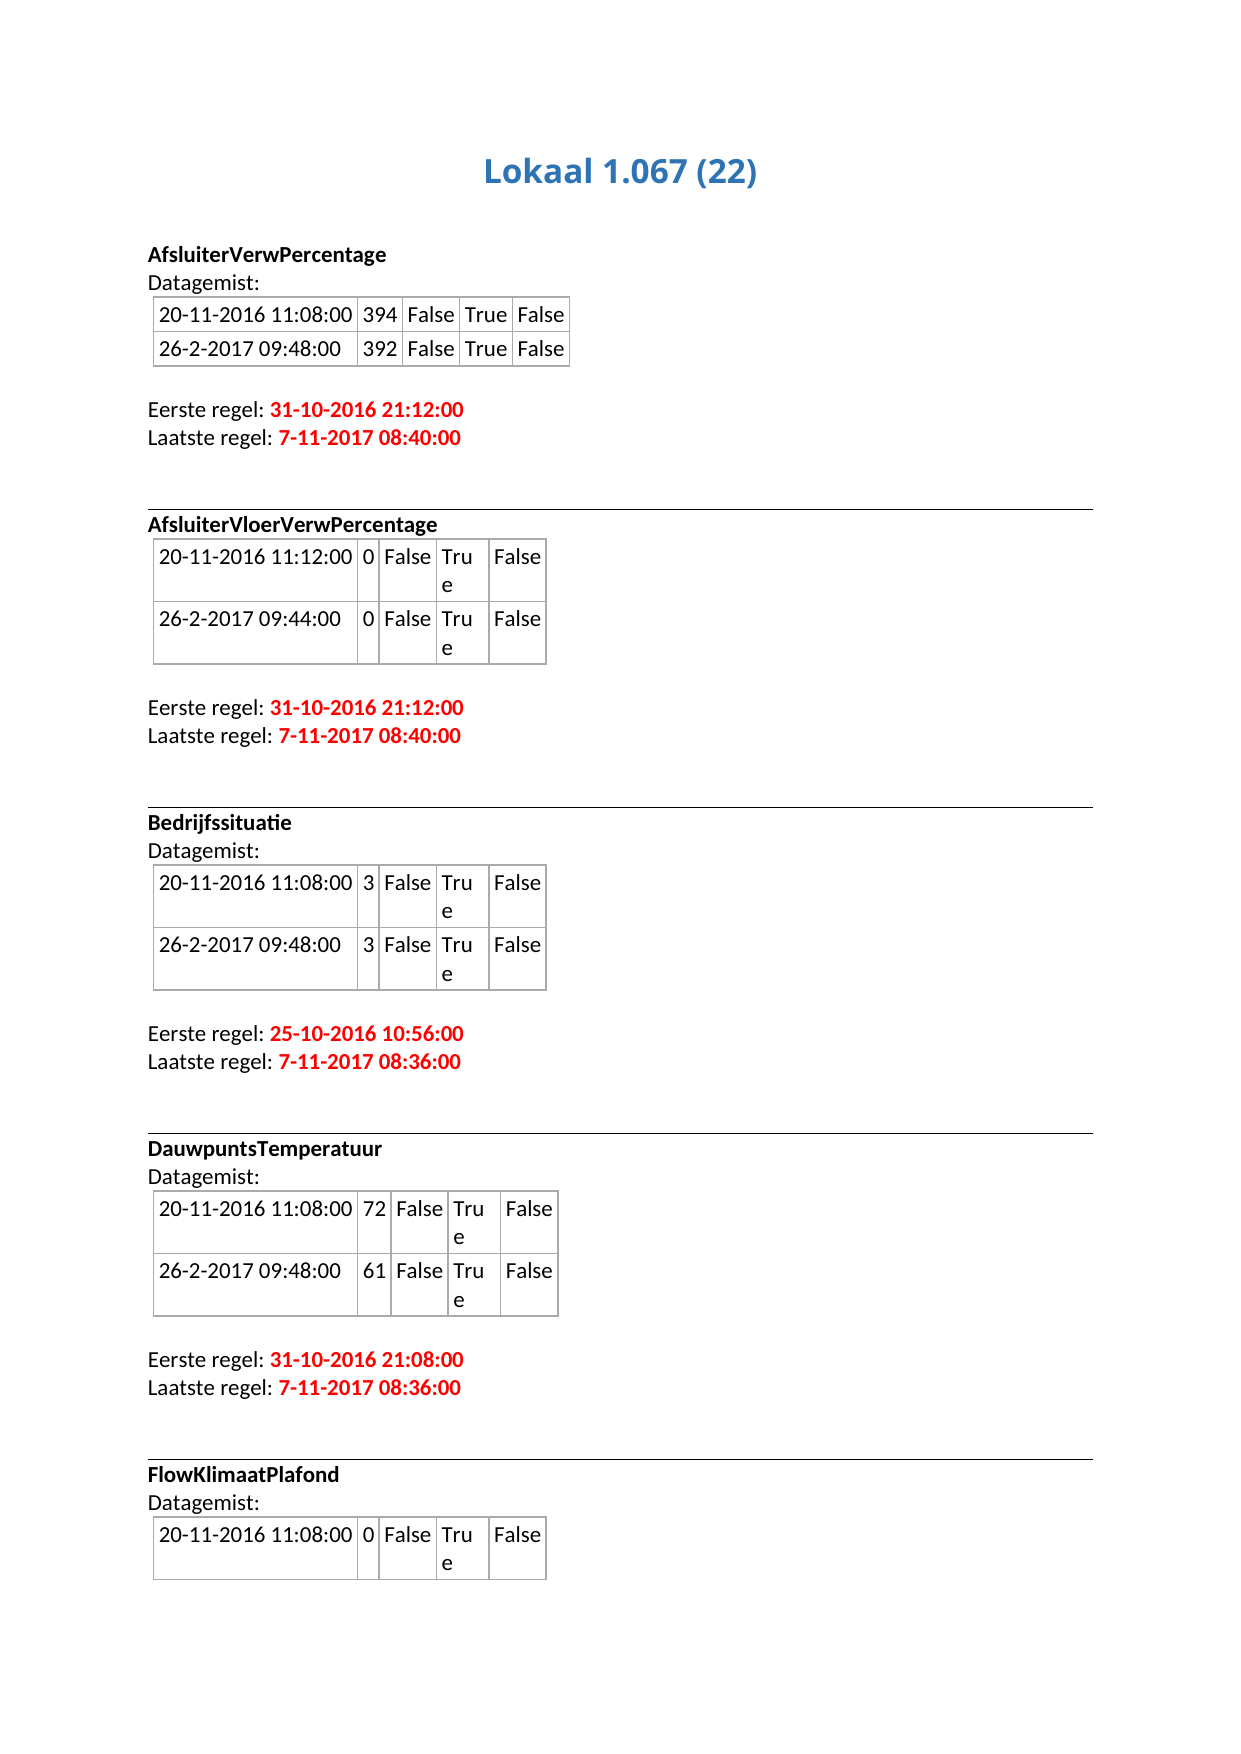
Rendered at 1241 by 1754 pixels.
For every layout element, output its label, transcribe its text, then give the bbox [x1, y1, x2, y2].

text AfsluiterVloerVerwPercentage [148, 510, 1093, 538]
table_cell True [460, 332, 512, 365]
text Eerste regel: 31-10-2016 21:12:00 [148, 693, 1093, 721]
text AfsluiterVerwPercentage [148, 240, 1093, 268]
table_cell 392 [358, 332, 402, 365]
table_header False [380, 1518, 436, 1579]
table_cell 26-2-2017 09:48:00 [154, 928, 357, 989]
text Datagemist: [148, 268, 1093, 296]
table_cell 26-2-2017 09:48:00 [154, 1254, 357, 1315]
text Eerste regel: 25-10-2016 10:56:00 [148, 1019, 1093, 1047]
table_cell False [501, 1254, 557, 1315]
table_header False [392, 1192, 447, 1253]
table_header 3 [358, 866, 378, 927]
table_header False [513, 298, 569, 331]
text Laatste regel: 7-11-2017 08:36:00 [148, 1047, 1093, 1075]
table_cell False [513, 332, 569, 365]
table_cell 26-2-2017 09:48:00 [154, 332, 357, 365]
table_header 72 [358, 1192, 390, 1253]
table_header 20-11-2016 11:08:00 [154, 1192, 357, 1253]
text Laatste regel: 7-11-2017 08:40:00 [148, 721, 1093, 749]
table_header True [437, 866, 488, 927]
text Laatste regel: 7-11-2017 08:40:00 [148, 423, 1093, 451]
table_header False [490, 1518, 545, 1579]
text FlowKlimaatPlafond [148, 1460, 1093, 1488]
table_cell True [437, 928, 488, 989]
text Datagemist: [148, 836, 1093, 864]
table_header True [460, 298, 512, 331]
table_header 20-11-2016 11:08:00 [154, 866, 357, 927]
text Laatste regel: 7-11-2017 08:36:00 [148, 1373, 1093, 1401]
table_header True [437, 540, 488, 601]
text Datagemist: [148, 1162, 1093, 1190]
table_header False [490, 540, 545, 601]
text Eerste regel: 31-10-2016 21:12:00 [148, 395, 1093, 423]
text DauwpuntsTemperatuur [148, 1134, 1093, 1162]
table_cell True [437, 602, 488, 663]
table_header False [501, 1192, 557, 1253]
table_cell False [380, 928, 436, 989]
table_cell 26-2-2017 09:44:00 [154, 602, 357, 663]
table_cell 61 [358, 1254, 390, 1315]
table_header 0 [358, 1518, 378, 1579]
table_header 20-11-2016 11:12:00 [154, 540, 357, 601]
table_cell False [490, 602, 545, 663]
table_header False [380, 866, 436, 927]
table_header 20-11-2016 11:08:00 [154, 298, 357, 331]
table_cell False [490, 928, 545, 989]
table_cell True [449, 1254, 500, 1315]
table_header False [490, 866, 545, 927]
table_cell False [392, 1254, 447, 1315]
text Datagemist: [148, 1488, 1093, 1516]
subtitle Lokaal 1.067 (22) [148, 148, 1093, 193]
table_cell False [403, 332, 459, 365]
text Bedrijfssituatie [148, 808, 1093, 836]
table_header True [437, 1518, 488, 1579]
table_header True [449, 1192, 500, 1253]
text Eerste regel: 31-10-2016 21:08:00 [148, 1345, 1093, 1373]
table_header 20-11-2016 11:08:00 [154, 1518, 357, 1579]
table_header False [403, 298, 459, 331]
table_cell 3 [358, 928, 378, 989]
table_header 394 [358, 298, 402, 331]
table_cell False [380, 602, 436, 663]
table_header False [380, 540, 436, 601]
table_header 0 [358, 540, 378, 601]
table_cell 0 [358, 602, 378, 663]
